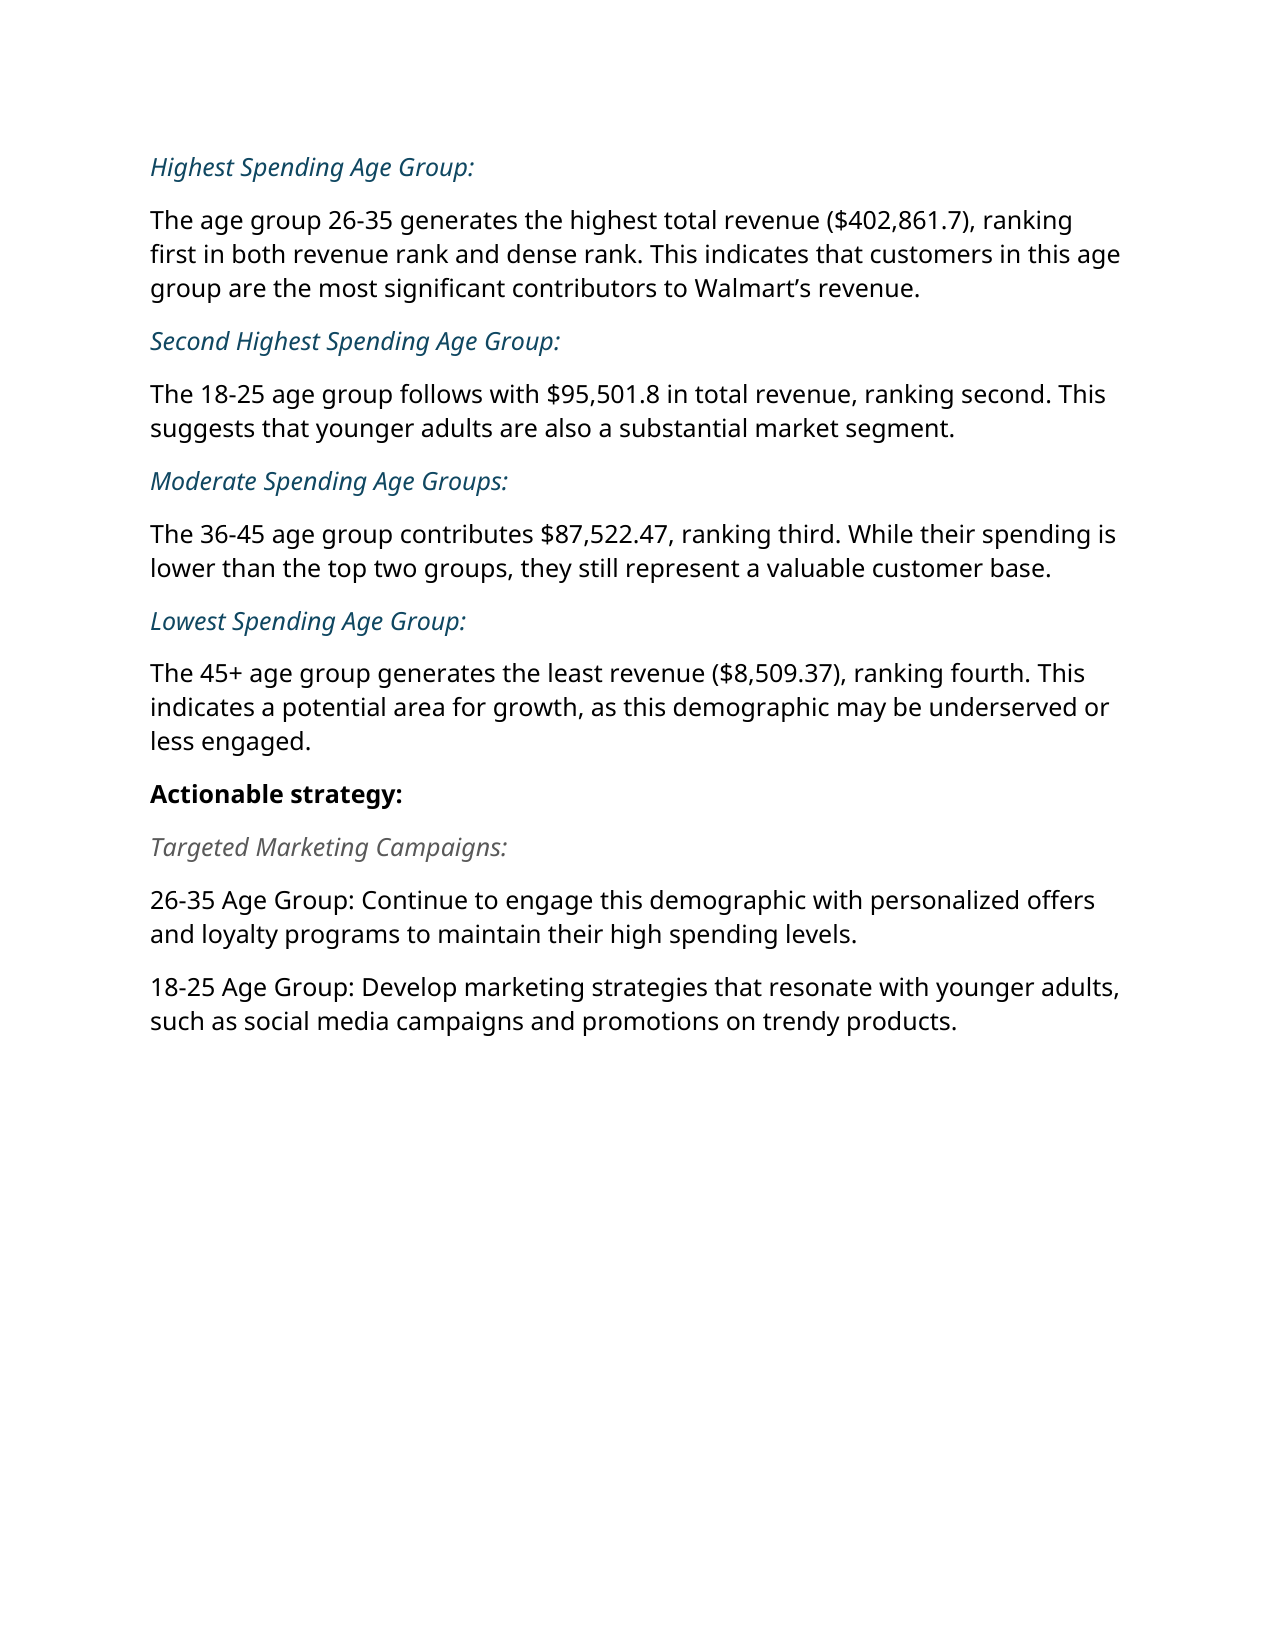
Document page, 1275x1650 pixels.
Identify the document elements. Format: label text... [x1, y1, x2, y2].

text The 36-45 age group contributes $87,522.47, ranking third. While their spending is lower than the top two groups, they still represent a valuable customer base. [150, 516, 1125, 584]
text 18-25 Age Group: Develop marketing strategies that resonate with younger adults, such as social media campaigns and promotions on trendy products. [150, 969, 1125, 1037]
subtitle Second Highest Spending Age Group: [150, 324, 1125, 358]
subtitle Targeted Marketing Campaigns: [150, 830, 1125, 864]
text The 18-25 age group follows with $95,501.8 in total revenue, ranking second. This suggests that younger adults are also a substantial market segment. [150, 377, 1125, 445]
subtitle Lowest Spending Age Group: [150, 603, 1125, 637]
text The age group 26-35 generates the highest total revenue ($402,861.7), ranking first in both revenue rank and dense rank. This indicates that customers in this age group are the most significant contributors to Walmart’s revenue. [150, 203, 1125, 305]
subtitle Moderate Spending Age Groups: [150, 463, 1125, 497]
text 26-35 Age Group: Continue to engage this demographic with personalized offers and loyalty programs to maintain their high spending levels. [150, 882, 1125, 951]
subtitle Highest Spending Age Group: [150, 150, 1125, 184]
text The 45+ age group generates the least revenue ($8,509.37), ranking fourth. This indicates a potential area for growth, as this demographic may be underserved or less engaged. [150, 656, 1125, 758]
text Actionable strategy: [150, 777, 1125, 811]
